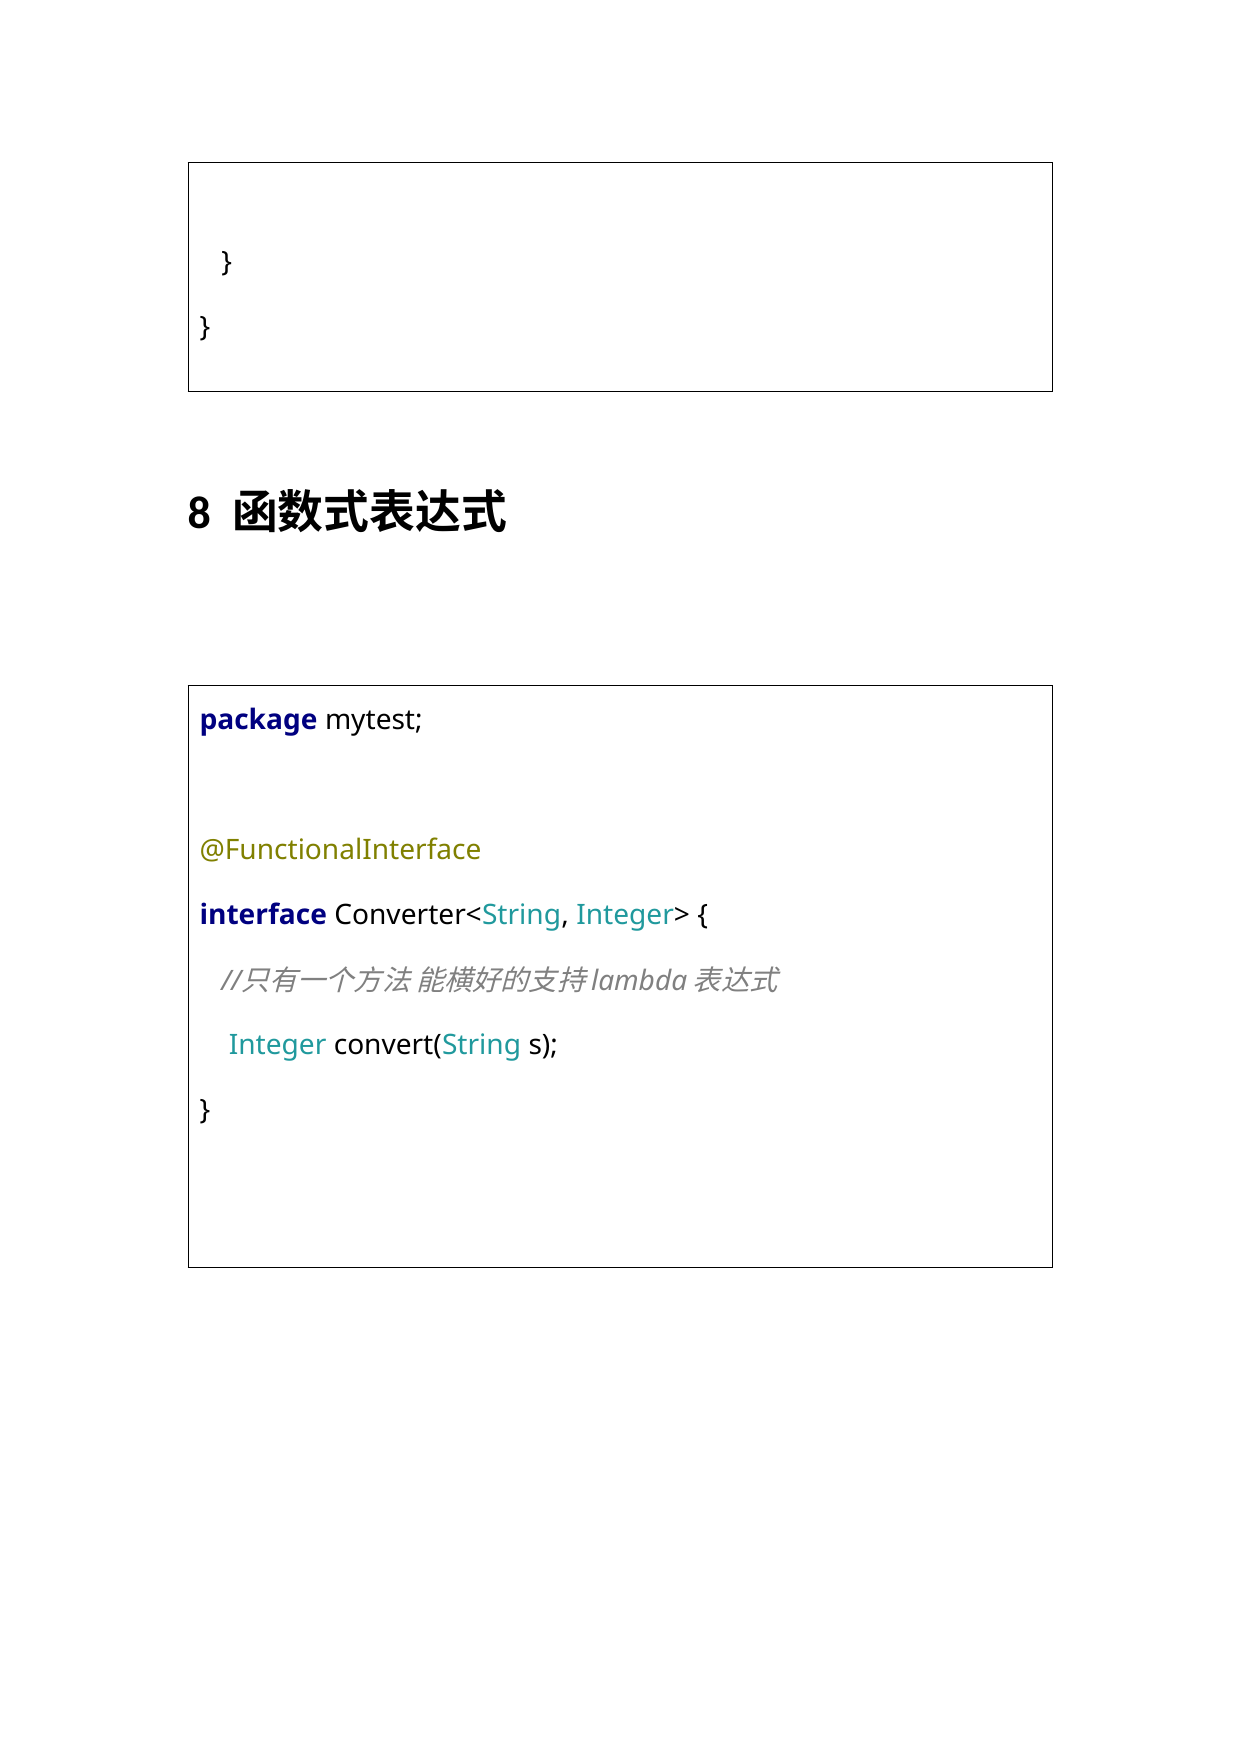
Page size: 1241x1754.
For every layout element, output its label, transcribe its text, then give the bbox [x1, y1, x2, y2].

subtitle 函数式表达式 [187, 459, 1053, 557]
table_header package mytest; @FunctionalInterface interface Converter<String, Integer> { //只有一个方法 能横好的支持lambda表达式 Integer convert(String s); } [189, 686, 1052, 1267]
